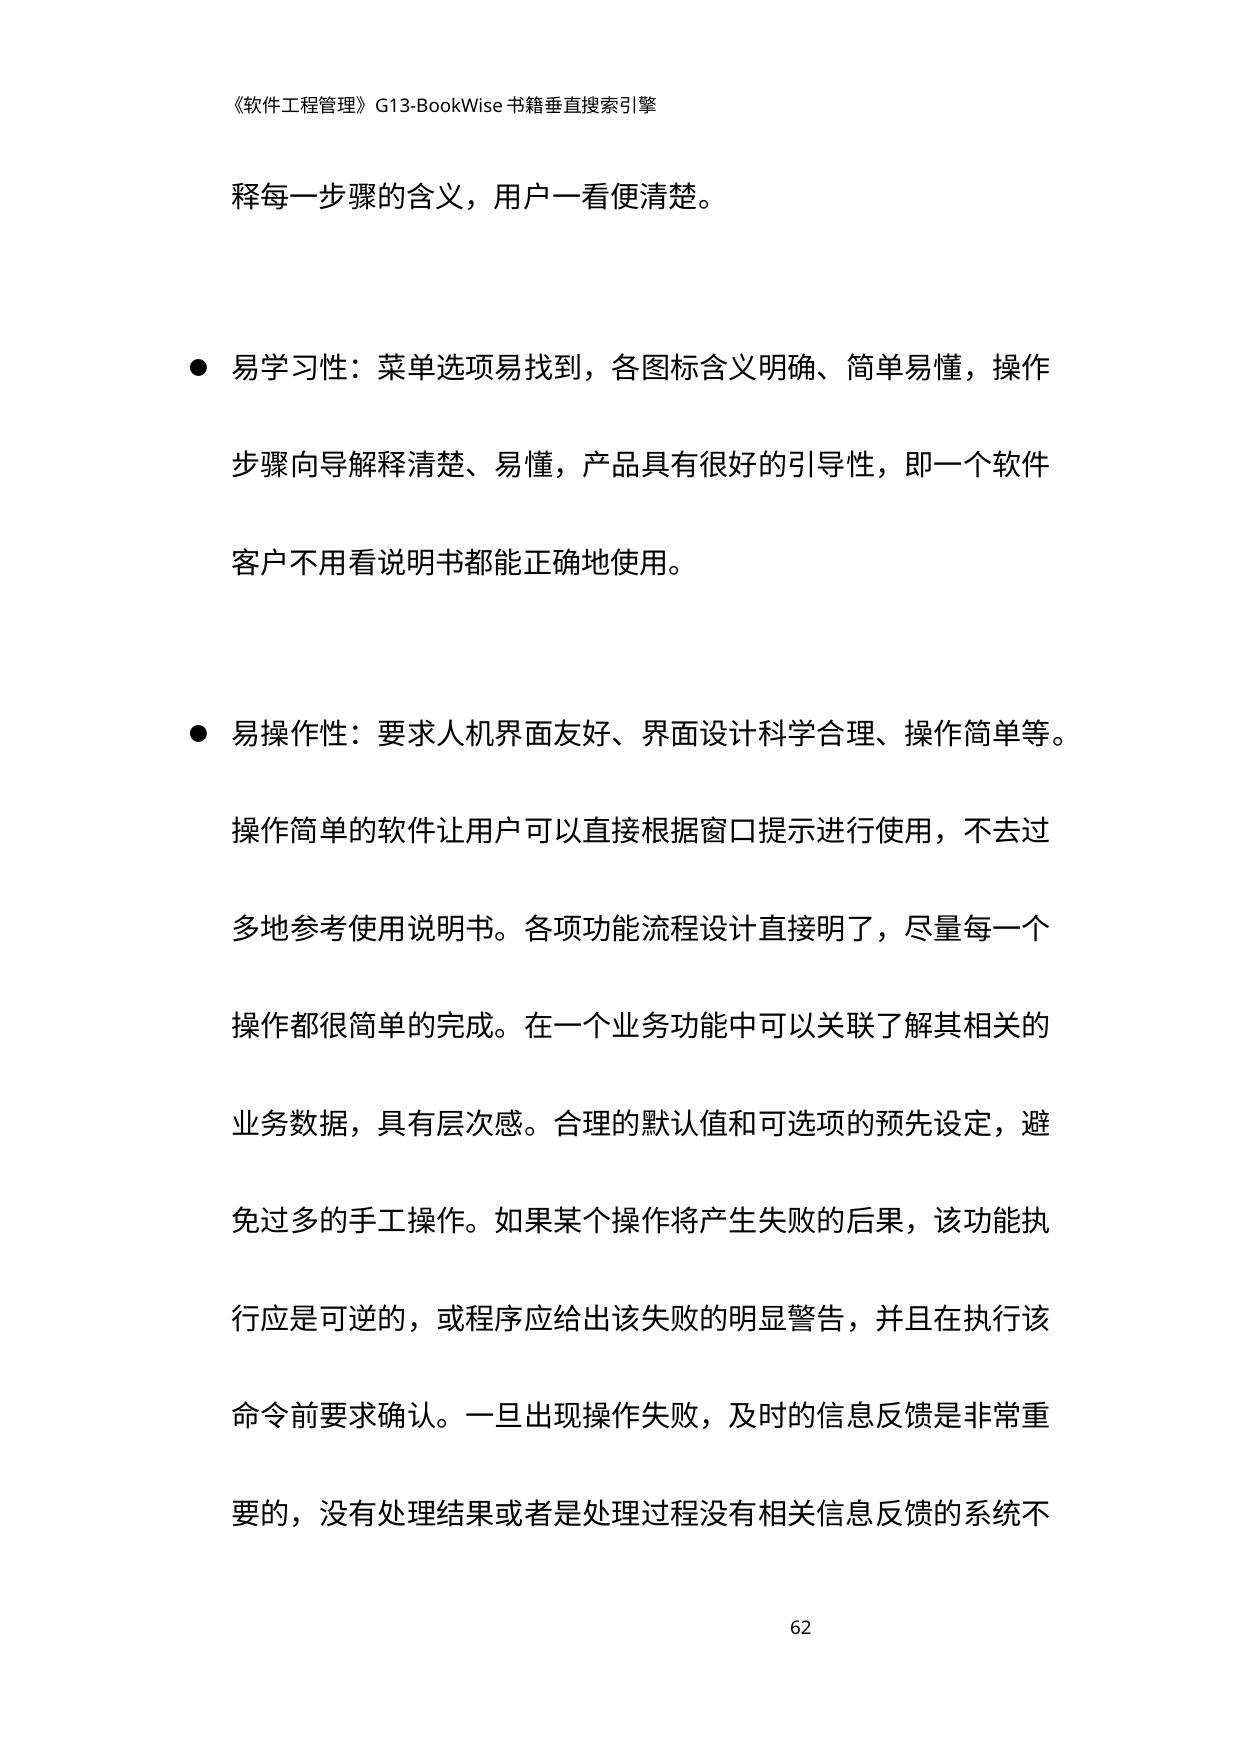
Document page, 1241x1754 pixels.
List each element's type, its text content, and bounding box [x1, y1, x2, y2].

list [187, 699, 1053, 1544]
list 易学习性：菜单选项易找到，各图标含义明确、简单易懂，操作步骤向导解释清楚、易懂，产品具有很好的引导性，即一个软件客户不用看说明书都能正确地使用。 [187, 333, 1053, 593]
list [187, 162, 1053, 227]
